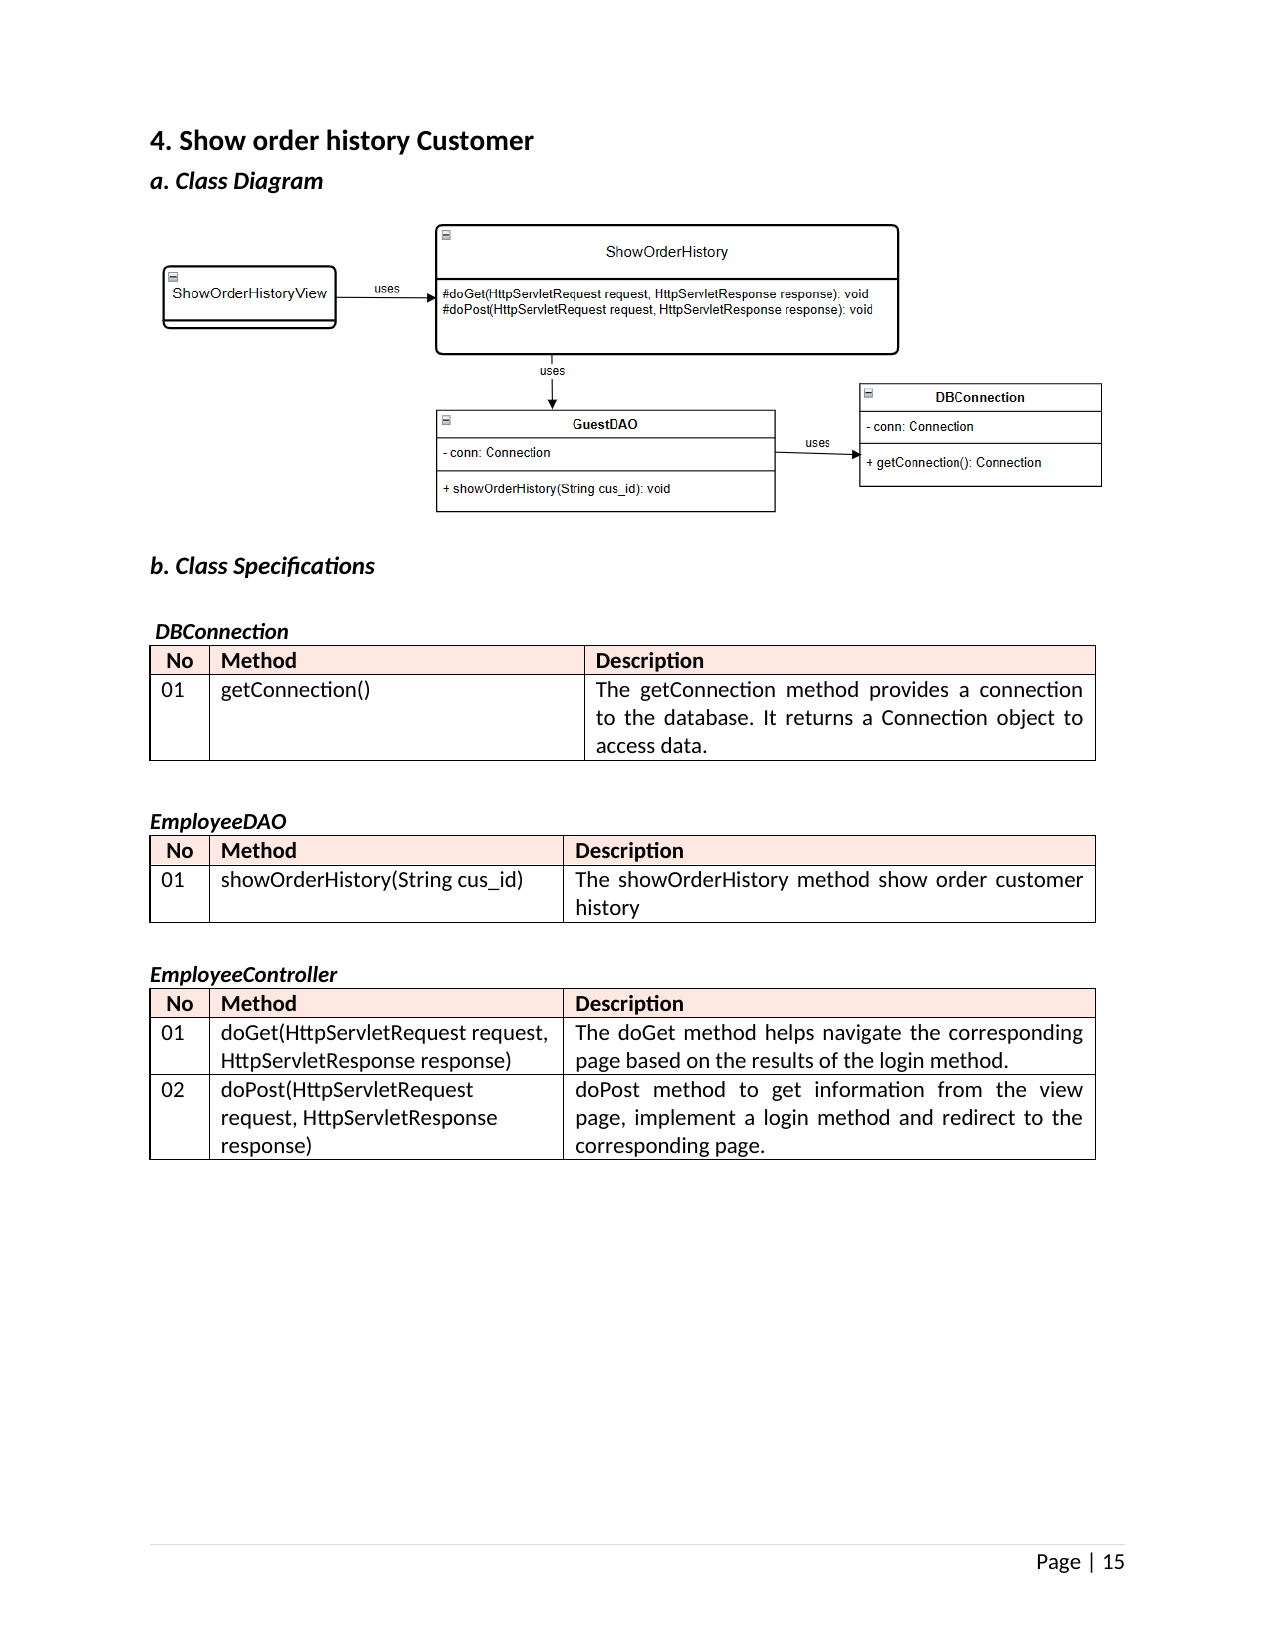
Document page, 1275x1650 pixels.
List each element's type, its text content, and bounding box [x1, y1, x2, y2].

table_cell The doGet method helps navigate the corresponding page based on the results of the login method. [564, 1018, 1095, 1074]
table_header Description [585, 646, 1095, 674]
table_header Method [210, 836, 563, 864]
text EmployeeController [150, 960, 1125, 988]
table_cell doPost(HttpServletRequest request, HttpServletResponse response) [210, 1075, 563, 1159]
table_cell 01 [151, 1018, 209, 1074]
table_cell showOrderHistory(String cus_id) [210, 866, 563, 922]
table_cell doPost method to get information from the view page, implement a login method and redirect to the corresponding page. [564, 1075, 1095, 1159]
table_header Method [210, 646, 584, 674]
table_header No [151, 646, 209, 674]
subtitle b. Class Specifications [150, 550, 1125, 581]
table_cell The getConnection method provides a connection to the database. It returns a Connection object to access data. [585, 675, 1095, 759]
text EmployeeDAO [150, 807, 1125, 835]
table_header Description [564, 989, 1095, 1017]
table_cell 01 [151, 866, 209, 922]
table_cell The showOrderHistory method show order customer history [564, 866, 1095, 922]
subtitle 4. Show order history Customer [150, 122, 1125, 158]
table_header No [151, 836, 209, 864]
table_header Description [564, 836, 1095, 864]
table_cell getConnection() [210, 675, 584, 759]
text DBConnection [150, 617, 1125, 645]
table_cell 01 [151, 675, 209, 759]
table_cell 02 [151, 1075, 209, 1159]
subtitle a. Class Diagram [150, 165, 1125, 195]
table_header Method [210, 989, 563, 1017]
picture [150, 197, 1125, 532]
table_cell doGet(HttpServletRequest request, HttpServletResponse response) [210, 1018, 563, 1074]
table_header No [151, 989, 209, 1017]
